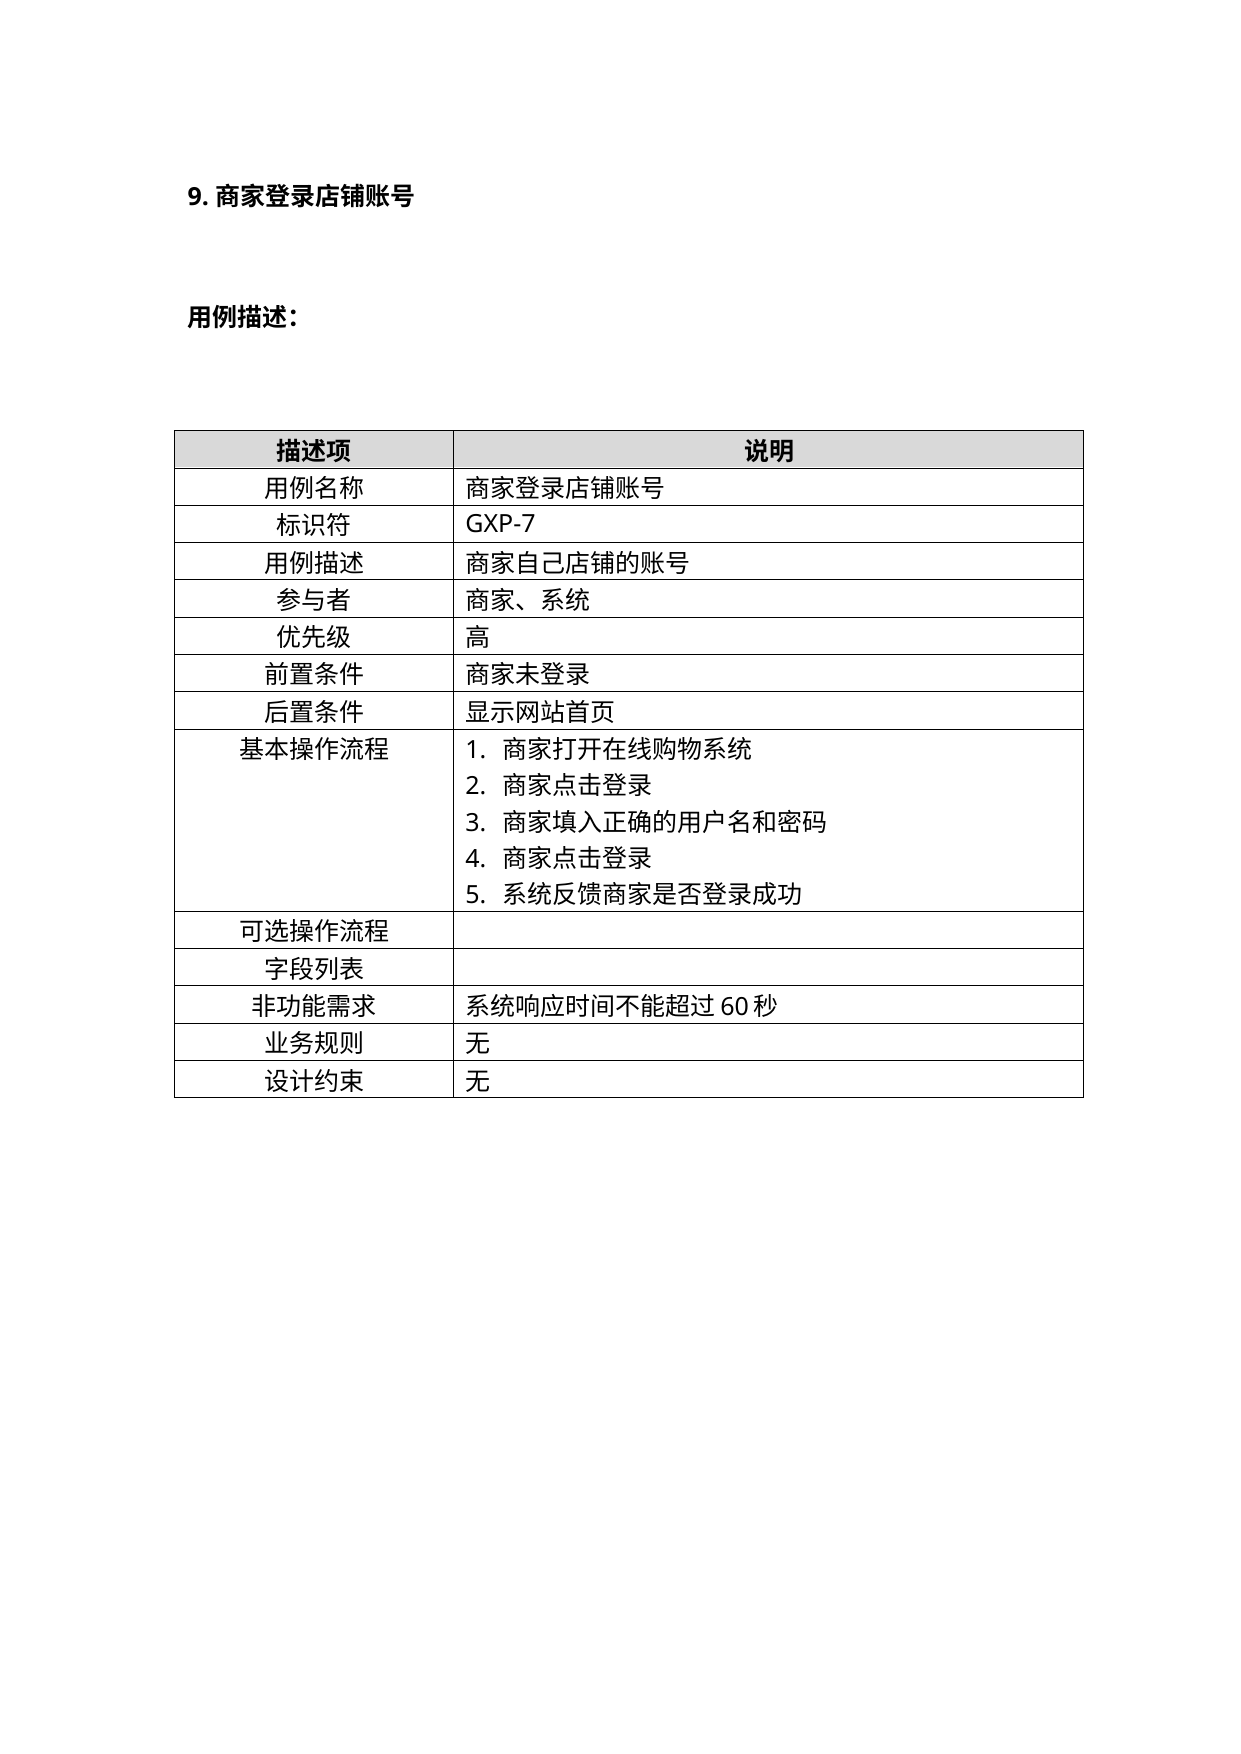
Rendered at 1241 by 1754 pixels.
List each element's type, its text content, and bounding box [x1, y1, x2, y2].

table_cell 用例描述 [175, 543, 453, 579]
table_cell 前置条件 [175, 655, 453, 691]
table_cell 非功能需求 [175, 986, 453, 1023]
table_cell 无 [454, 1024, 1083, 1060]
table_cell 基本操作流程 [175, 730, 453, 911]
table_cell 商家未登录 [454, 655, 1083, 691]
table_cell [454, 912, 1083, 948]
table_cell 商家打开在线购物系统 商家点击登录 商家填入正确的用户名和密码 商家点击登录 系统反馈商家是否登录成功 [454, 730, 1083, 911]
table_cell 无 [454, 1061, 1083, 1097]
table_cell 商家、系统 [454, 580, 1083, 617]
table_cell 业务规则 [175, 1024, 453, 1060]
table_cell 高 [454, 618, 1083, 654]
table_cell GXP-7 [454, 506, 1083, 542]
table_cell 后置条件 [175, 692, 453, 728]
table_cell 商家自己店铺的账号 [454, 543, 1083, 579]
table_cell 标识符 [175, 506, 453, 542]
table_cell [454, 949, 1083, 985]
subtitle 商家登录店铺账号 [187, 162, 1053, 227]
table_cell 可选操作流程 [175, 912, 453, 948]
subtitle 用例描述： [187, 283, 1053, 348]
table_cell 字段列表 [175, 949, 453, 985]
table_cell 显示网站首页 [454, 692, 1083, 728]
table_header 说明 [454, 431, 1083, 467]
table_cell 商家登录店铺账号 [454, 469, 1083, 505]
table_cell 优先级 [175, 618, 453, 654]
table_cell 设计约束 [175, 1061, 453, 1097]
table_cell 用例名称 [175, 469, 453, 505]
table_header 描述项 [175, 431, 453, 467]
table_cell 系统响应时间不能超过60秒 [454, 986, 1083, 1023]
table_cell 参与者 [175, 580, 453, 617]
